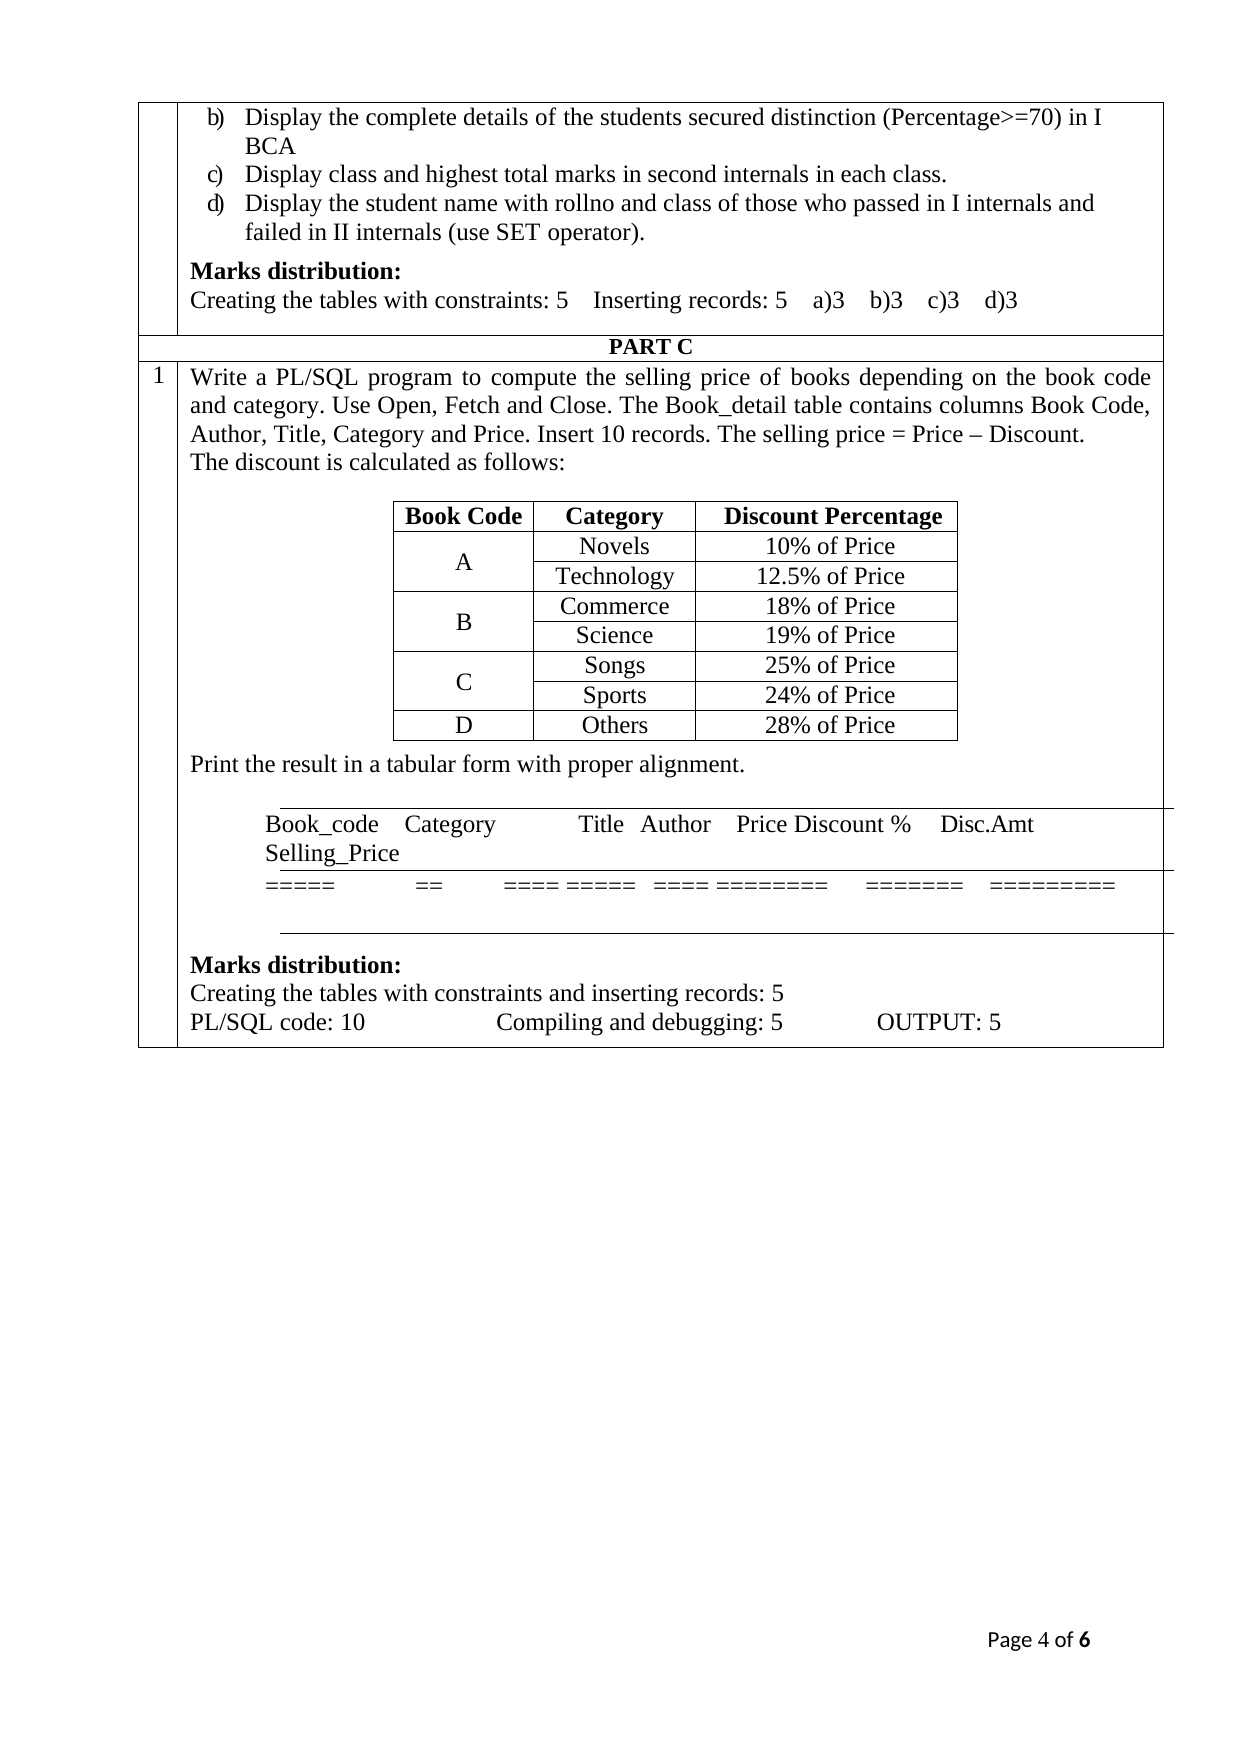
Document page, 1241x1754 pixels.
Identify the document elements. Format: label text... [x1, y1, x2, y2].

table_header [139, 103, 177, 334]
table_cell Write a PL/SQL program to compute the selling price of books depending on the book code and category. Use Open, Fetch and Close. The Book_detail table contains columns Book Code, Author, Title, Category and Price. Insert 10 records. The selling price = Price – Discount. The discount is calculated as follows: Print the result in a tabular form with proper alignment. Book_code Category Title Author Price Discount % Disc.Amt Selling_Price ===== == ==== ===== ==== ======== ======= ========= Marks distribution: Creating the tables with constraints and inserting records: 5 PL/SQL code: 10 Compiling and debugging: 5 OUTPUT: 5 [178, 362, 1163, 1047]
table_cell PART C [139, 336, 1163, 361]
table_cell 1 [139, 362, 177, 1047]
table_header Display the complete details of the students secured distinction (Percentage>=70) in I BCA Display class and highest total marks in second internals in each class. Display the student name with rollno and class of those who passed in I internals and failed in II internals (use SET operator). Marks distribution: Creating the tables with constraints: 5 Inserting records: 5 a)3 b)3 c)3 d)3 [178, 103, 1163, 334]
